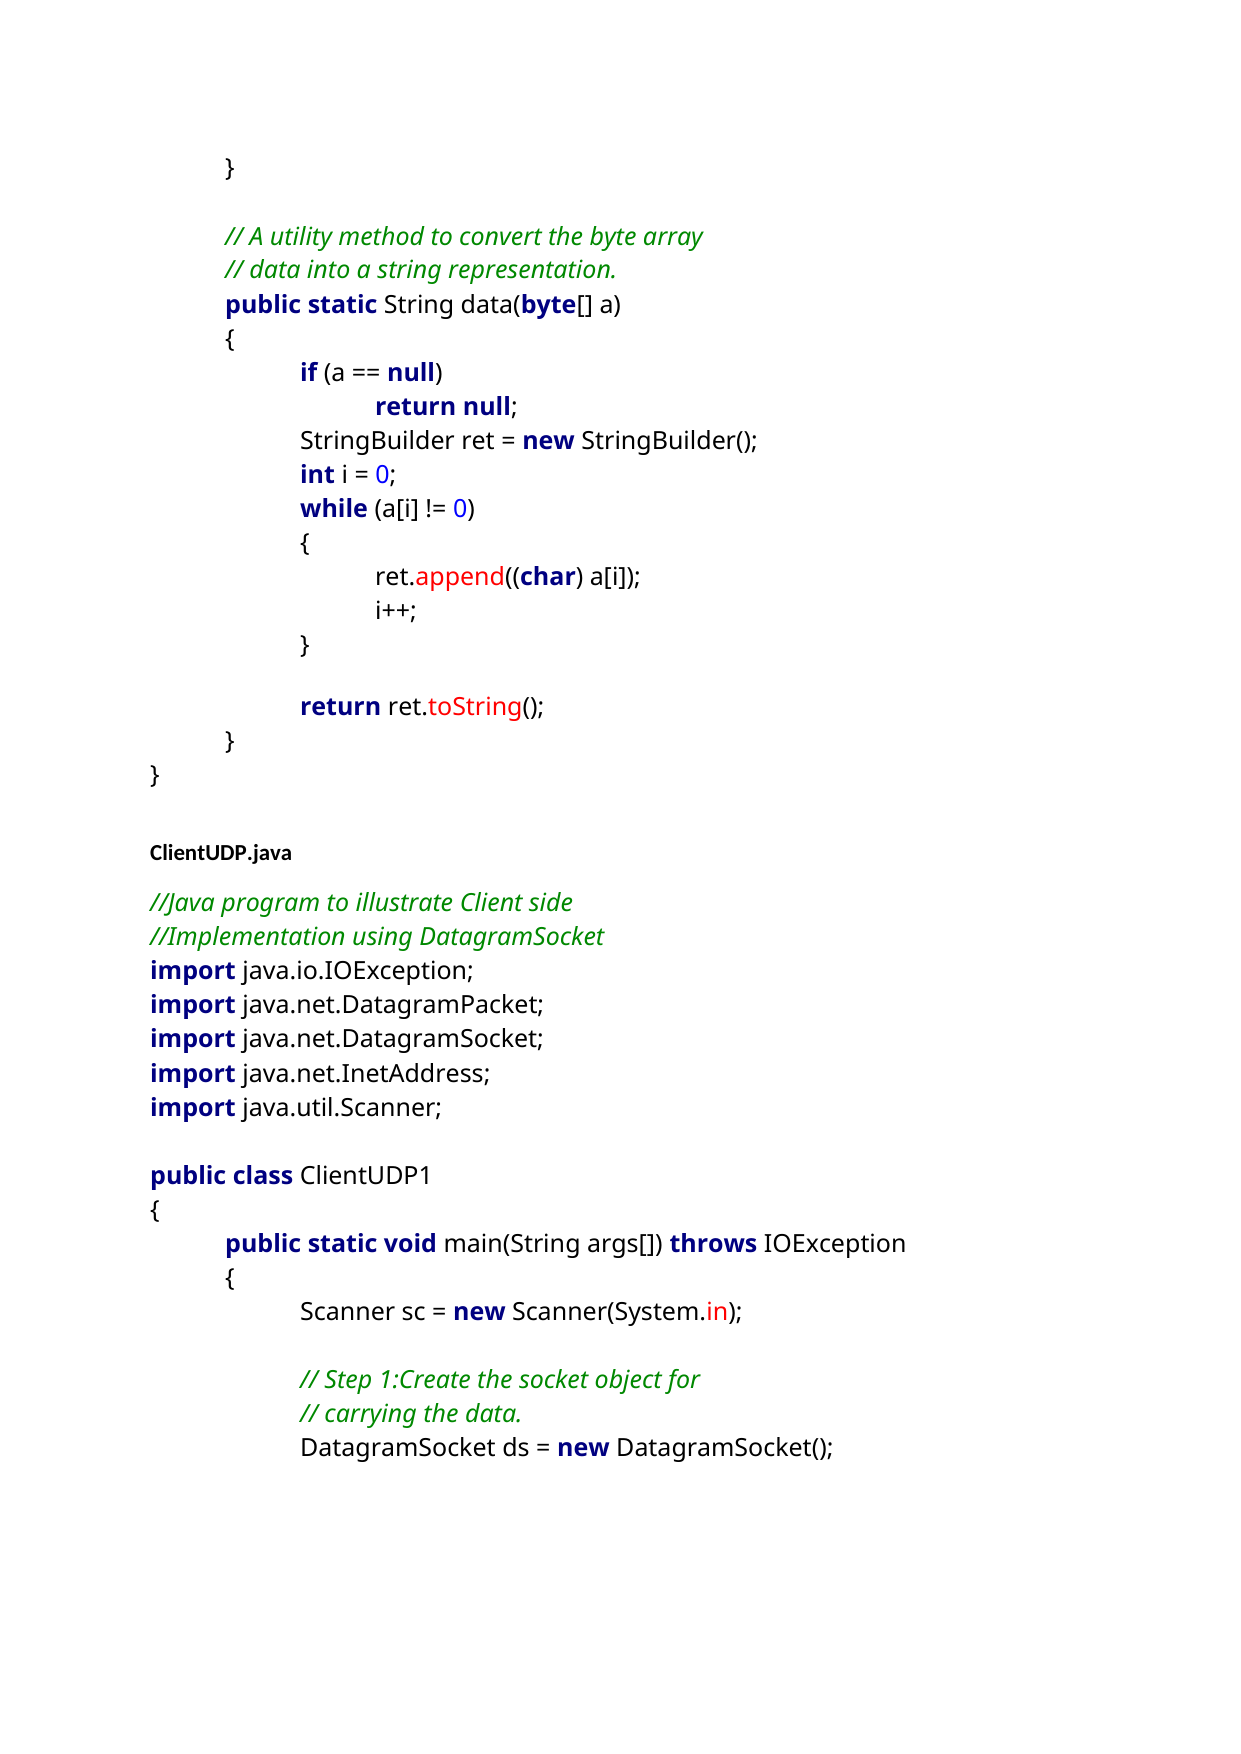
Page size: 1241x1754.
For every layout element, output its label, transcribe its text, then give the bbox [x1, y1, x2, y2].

text import java.util.Scanner; [150, 1089, 1090, 1123]
text while (a[i] != 0) [150, 491, 1090, 525]
text import java.net.DatagramSocket; [150, 1021, 1090, 1055]
text import java.net.DatagramPacket; [150, 987, 1090, 1021]
text { [150, 525, 1090, 559]
text public static String data(byte[] a) [150, 286, 1090, 320]
text return ret.toString(); [150, 689, 1090, 723]
text if (a == null) [150, 354, 1090, 388]
text Scanner sc = new Scanner(System.in); [150, 1294, 1090, 1328]
text //Java program to illustrate Client side [150, 885, 1090, 919]
text i++; [150, 593, 1090, 627]
text // Step 1:Create the socket object for [150, 1362, 1090, 1396]
text { [150, 1259, 1090, 1294]
text // carrying the data. [150, 1396, 1090, 1430]
text } [150, 627, 1090, 661]
text public class ClientUDP1 [150, 1157, 1090, 1191]
text } [150, 723, 1090, 757]
text ret.append((char) a[i]); [150, 559, 1090, 593]
text DatagramSocket ds = new DatagramSocket(); [150, 1430, 1090, 1464]
text public static void main(String args[]) throws IOException [150, 1226, 1090, 1259]
text } [150, 150, 1090, 184]
text return null; [150, 388, 1090, 422]
text import java.io.IOException; [150, 953, 1090, 987]
text // A utility method to convert the byte array [150, 218, 1090, 252]
text import java.net.InetAddress; [150, 1055, 1090, 1089]
text // data into a string representation. [150, 252, 1090, 286]
text { [150, 1191, 1090, 1226]
text ClientUDP.java [150, 838, 1090, 866]
text //Implementation using DatagramSocket [150, 919, 1090, 953]
text int i = 0; [150, 457, 1090, 491]
text } [150, 757, 1090, 791]
text { [150, 320, 1090, 354]
text StringBuilder ret = new StringBuilder(); [150, 422, 1090, 457]
